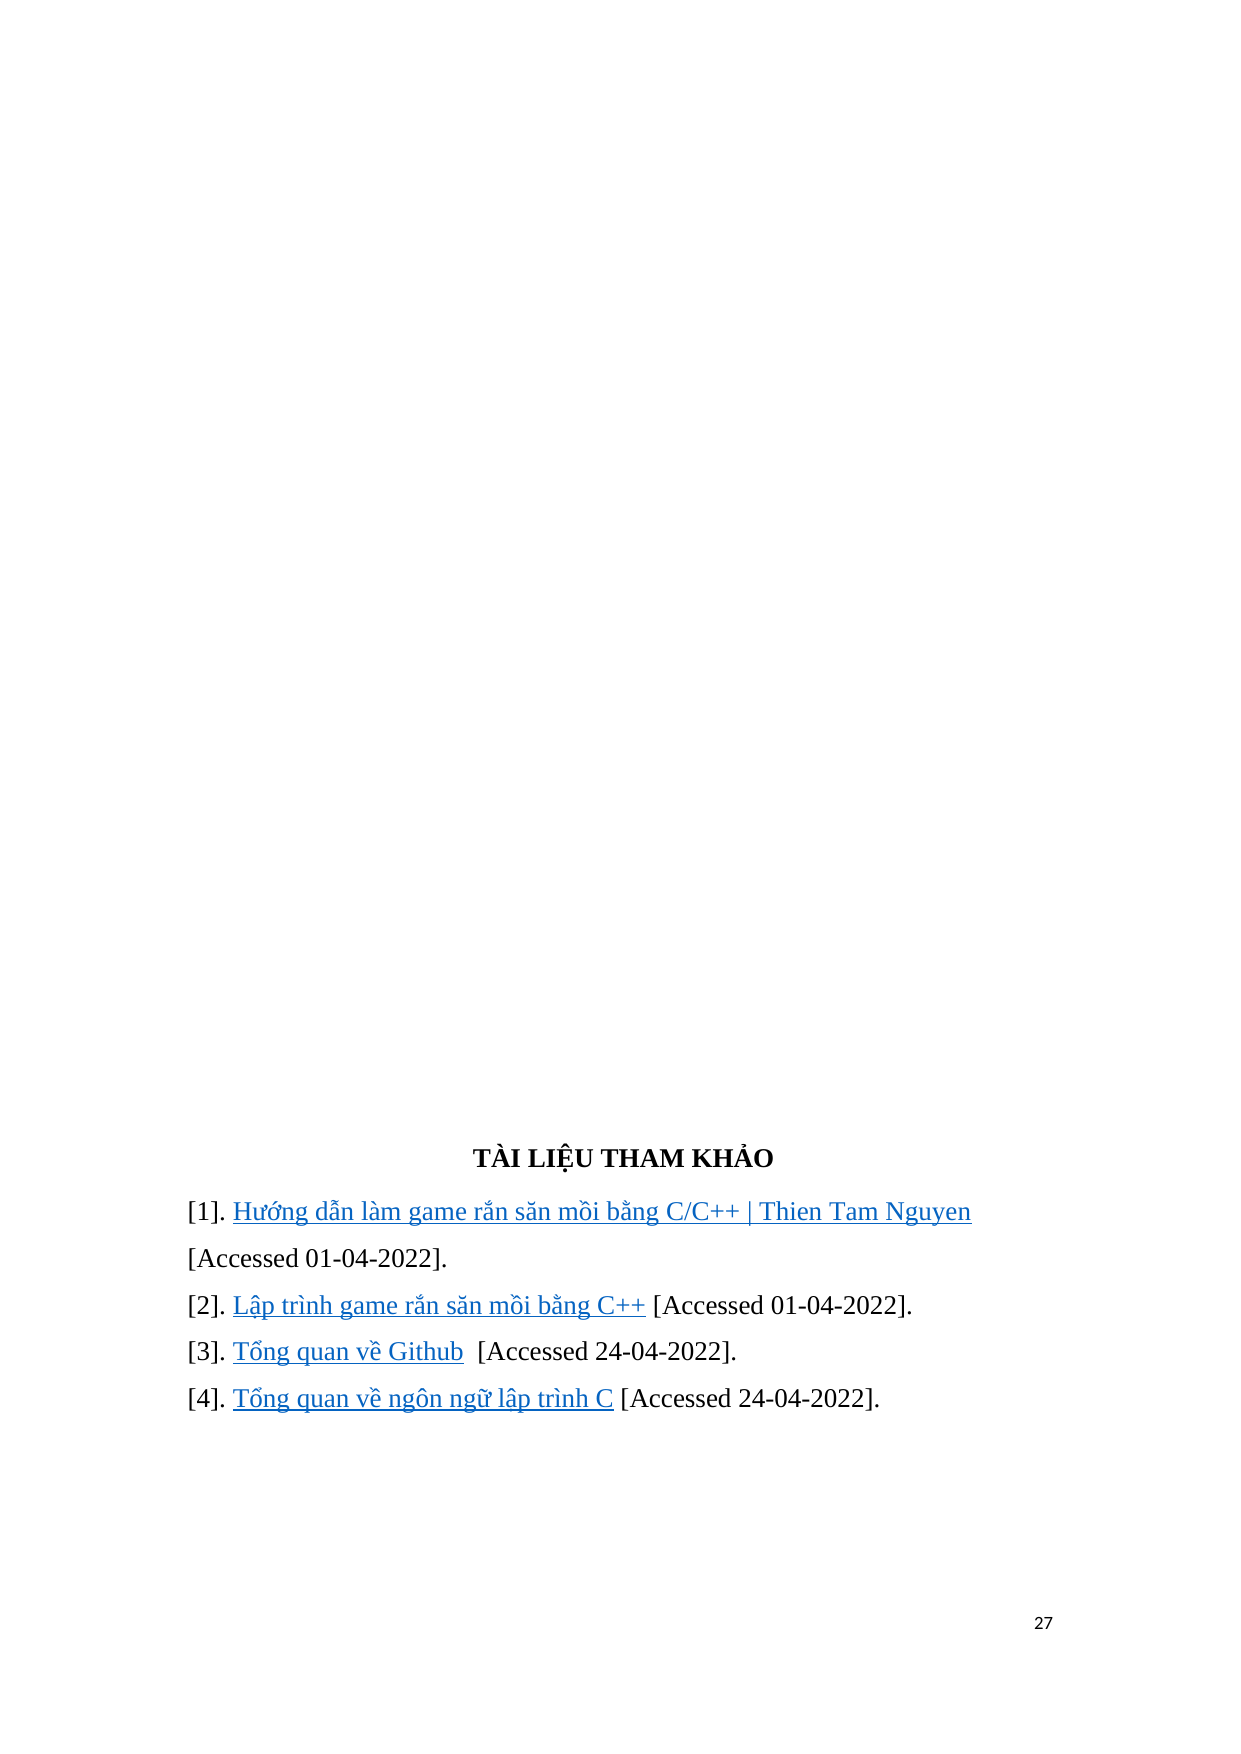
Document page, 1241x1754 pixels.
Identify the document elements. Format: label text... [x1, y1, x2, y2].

text [2]. Lập trình game rắn săn mồi bằng C++ [Accessed 01-04-2022]. [187, 1289, 1053, 1320]
text [3]. Tổng quan về Github [Accessed 24-04-2022]. [187, 1335, 1053, 1367]
text TÀI LIỆU THAM KHẢO [187, 1142, 1053, 1174]
text [1]. Hướng dẫn làm game rắn săn mồi bằng C/C++ | Thien Tam Nguyen [Accessed 01-04-2022]. [187, 1195, 1053, 1273]
text [4]. Tổng quan về ngôn ngữ lập trình C [Accessed 24-04-2022]. [187, 1382, 1053, 1413]
